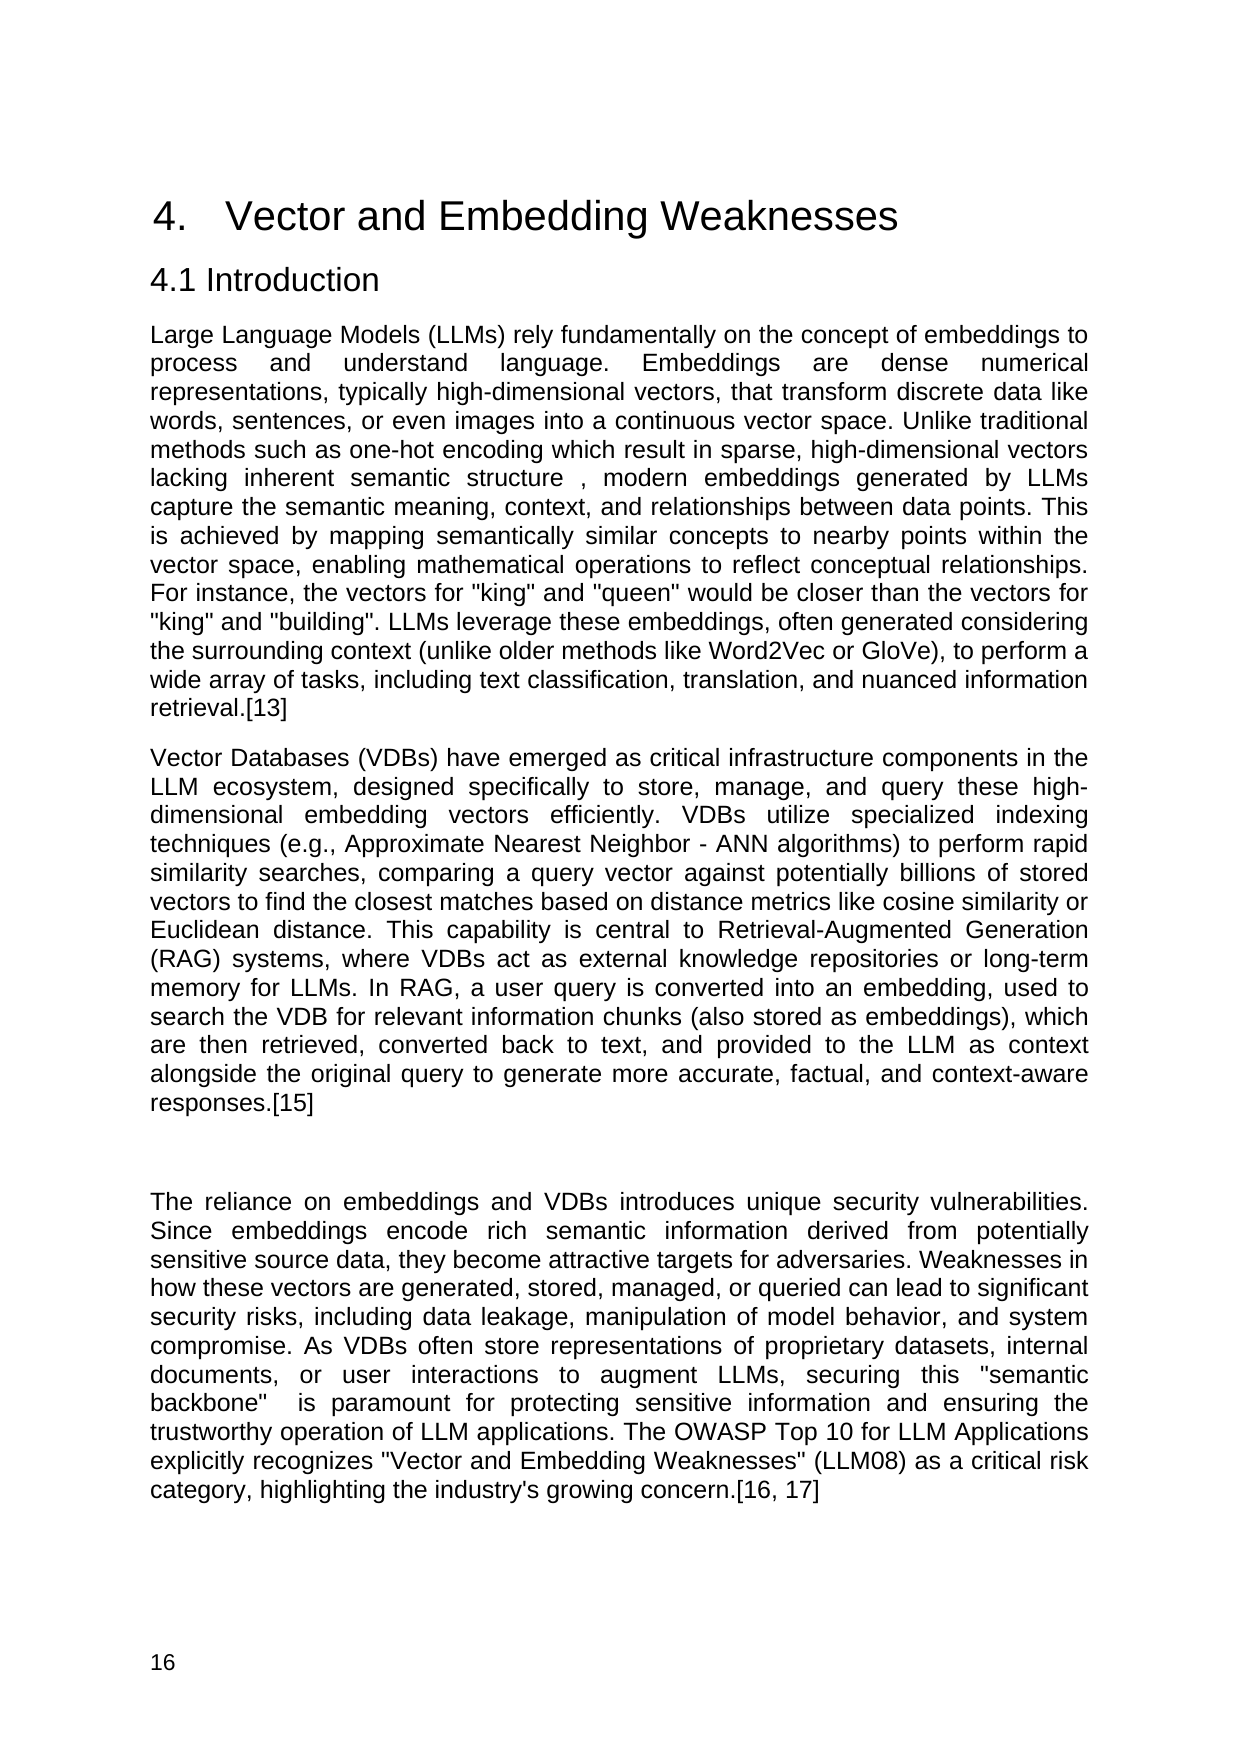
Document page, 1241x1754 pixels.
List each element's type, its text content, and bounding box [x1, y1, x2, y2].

subtitle Vector and Embedding Weaknesses [187, 192, 1090, 239]
text Large Language Models (LLMs) rely fundamentally on the concept of embeddings to process and understand language. Embeddings are dense numerical representations, typically high-dimensional vectors, that transform discrete data like words, sentences, or even images into a continuous vector space. Unlike traditional methods such as one-hot encoding which result in sparse, high-dimensional vectors lacking inherent semantic structure , modern embeddings generated by LLMs capture the semantic meaning, context, and relationships between data points. This is achieved by mapping semantically similar concepts to nearby points within the vector space, enabling mathematical operations to reflect conceptual relationships. For instance, the vectors for "king" and "queen" would be closer than the vectors for "king" and "building". LLMs leverage these embeddings, often generated considering the surrounding context (unlike older methods like Word2Vec or GloVe), to perform a wide array of tasks, including text classification, translation, and nuanced information retrieval.[13] [150, 320, 1090, 722]
text Vector Databases (VDBs) have emerged as critical infrastructure components in the LLM ecosystem, designed specifically to store, manage, and query these high-dimensional embedding vectors efficiently. VDBs utilize specialized indexing techniques (e.g., Approximate Nearest Neighbor - ANN algorithms) to perform rapid similarity searches, comparing a query vector against potentially billions of stored vectors to find the closest matches based on distance metrics like cosine similarity or Euclidean distance. This capability is central to Retrieval-Augmented Generation (RAG) systems, where VDBs act as external knowledge repositories or long-term memory for LLMs. In RAG, a user query is converted into an embedding, used to search the VDB for relevant information chunks (also stored as embeddings), which are then retrieved, converted back to text, and provided to the LLM as context alongside the original query to generate more accurate, factual, and context-aware responses.[15] [150, 743, 1090, 1117]
subtitle 4.1 Introduction [150, 260, 1090, 299]
text The reliance on embeddings and VDBs introduces unique security vulnerabilities. Since embeddings encode rich semantic information derived from potentially sensitive source data, they become attractive targets for adversaries. Weaknesses in how these vectors are generated, stored, managed, or queried can lead to significant security risks, including data leakage, manipulation of model behavior, and system compromise. As VDBs often store representations of proprietary datasets, internal documents, or user interactions to augment LLMs, securing this "semantic backbone" is paramount for protecting sensitive information and ensuring the trustworthy operation of LLM applications. The OWASP Top 10 for LLM Applications explicitly recognizes "Vector and Embedding Weaknesses" (LLM08) as a critical risk category, highlighting the industry's growing concern.[16, 17] [150, 1187, 1090, 1503]
